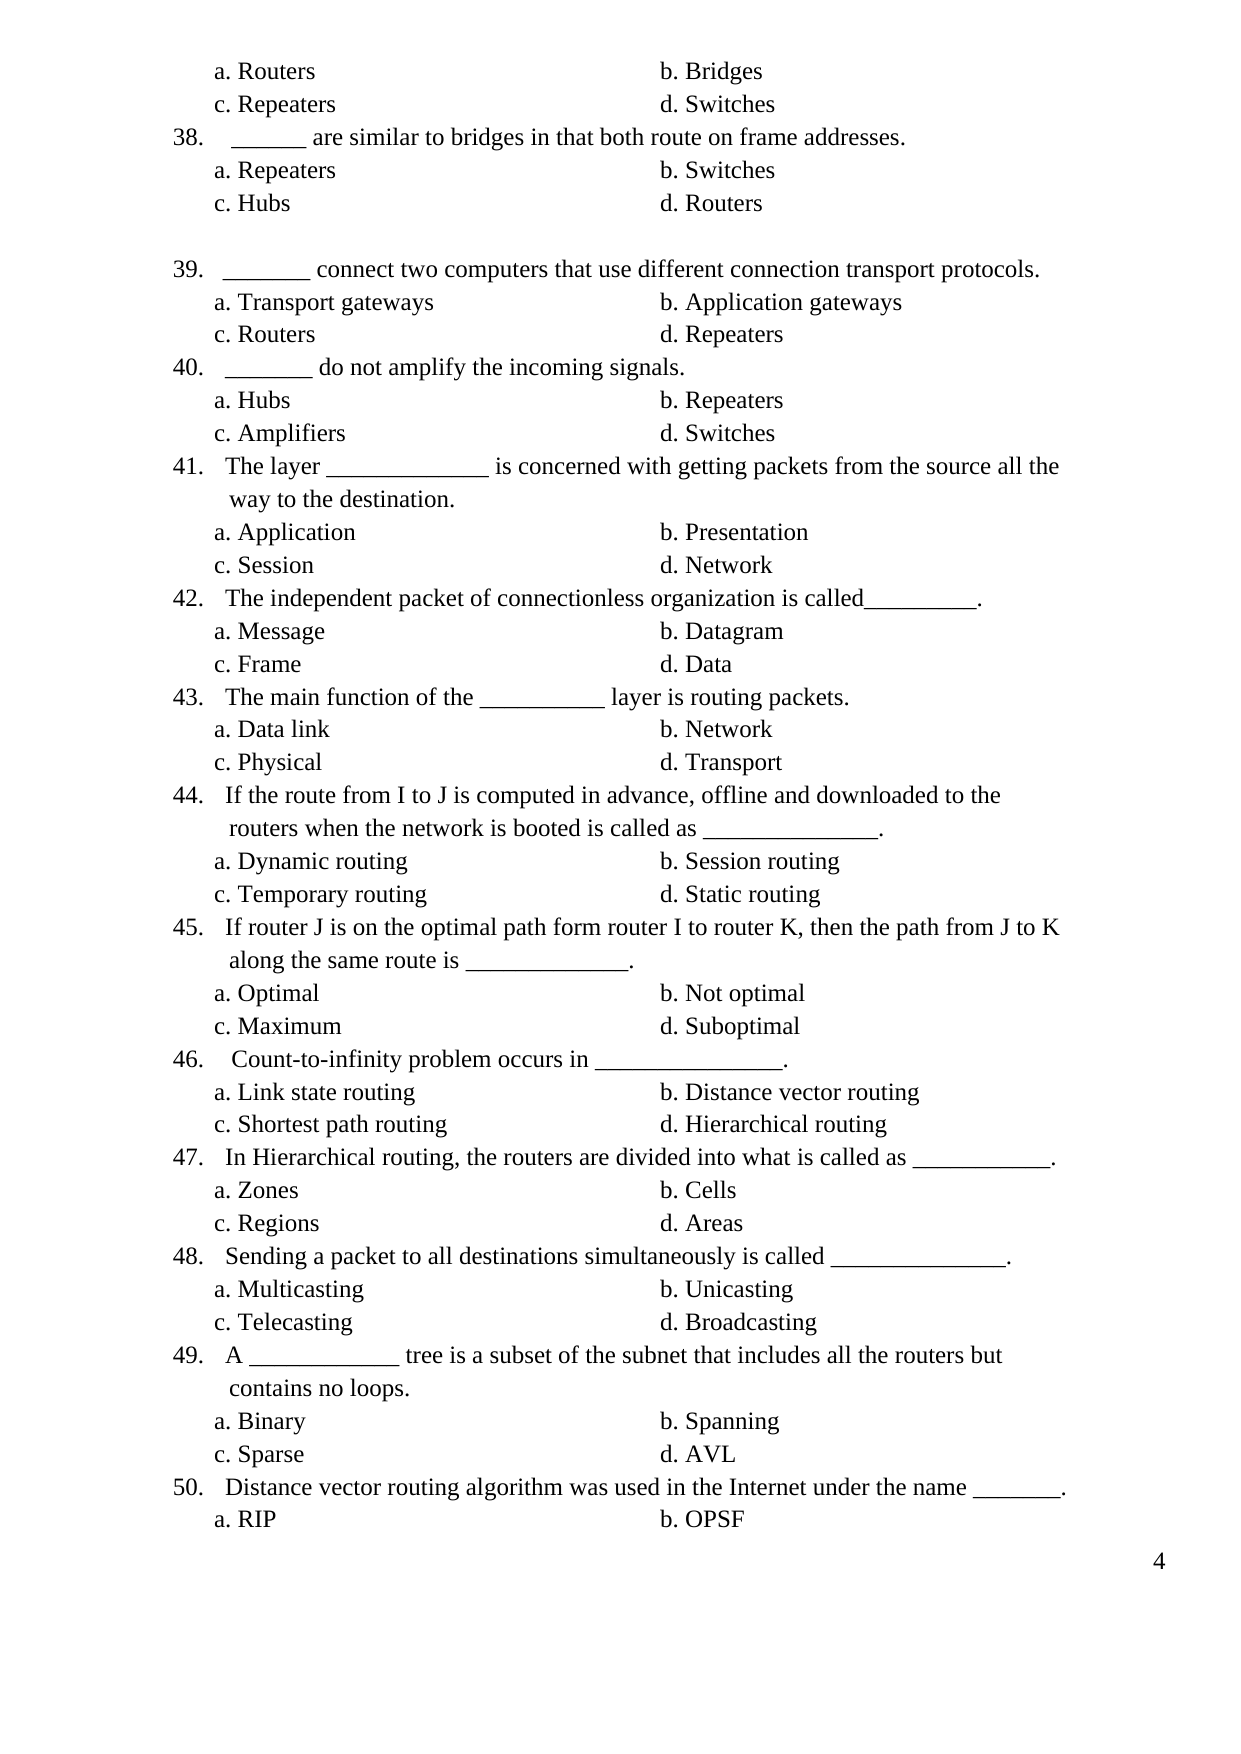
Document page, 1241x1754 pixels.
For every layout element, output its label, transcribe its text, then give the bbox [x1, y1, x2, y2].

table_cell d. Switches [649, 418, 1033, 451]
table_header b. Spanning [649, 1406, 1033, 1439]
table_cell c. Physical [203, 748, 649, 780]
table_cell d. Transport [649, 748, 1033, 780]
text way to the destination. [173, 484, 1165, 513]
table_header a. Zones [203, 1175, 649, 1208]
table_cell d. Static routing [649, 879, 1033, 912]
table_header b. Datagram [649, 616, 1033, 649]
table_header b. Application gateways [649, 287, 1033, 319]
table_header b. Repeaters [649, 385, 1033, 418]
table_cell d. Routers [649, 188, 1033, 254]
table_header a. Data link [203, 715, 649, 747]
table_header b. Session routing [649, 846, 1033, 879]
table_header b. Not optimal [649, 978, 1033, 1011]
text 41. The layer _____________ is concerned with getting packets from the source all the [173, 451, 1165, 480]
table_header b. Unicasting [649, 1274, 1033, 1307]
text 46. Count-to-infinity problem occurs in _______________. [173, 1044, 1165, 1072]
table_cell d. Hierarchical routing [649, 1110, 1033, 1142]
table_header a. RIP [203, 1505, 649, 1537]
table_header a. Transport gateways [203, 287, 649, 319]
text 43. The main function of the __________ layer is routing packets. [173, 682, 1165, 710]
table_cell c. Hubs [203, 188, 649, 254]
table_cell c. Telecasting [203, 1307, 649, 1340]
table_header a. Optimal [203, 978, 649, 1011]
text 49. A ____________ tree is a subset of the subnet that includes all the routers but [173, 1340, 1165, 1369]
table_cell c. Maximum [203, 1011, 649, 1044]
table_cell c. Regions [203, 1208, 649, 1241]
table_cell d. Suboptimal [649, 1011, 1033, 1044]
table_header a. Routers [203, 56, 649, 89]
text along the same route is _____________. [173, 945, 1165, 974]
table_header b. Distance vector routing [649, 1077, 1033, 1109]
text 48. Sending a packet to all destinations simultaneously is called ______________. [173, 1241, 1165, 1270]
table_header a. Application [203, 517, 649, 550]
table_cell c. Frame [203, 649, 649, 682]
table_cell c. Routers [203, 320, 649, 352]
table_header a. Multicasting [203, 1274, 649, 1307]
table_header a. Hubs [203, 385, 649, 418]
table_header b. Bridges [649, 56, 1033, 89]
table_cell c. Sparse [203, 1439, 649, 1472]
table_header a. Message [203, 616, 649, 649]
table_header b. OPSF [649, 1505, 1033, 1537]
text 45. If router J is on the optimal path form router I to router K, then the path from J to K [173, 912, 1165, 941]
table_header a. Link state routing [203, 1077, 649, 1109]
table_header a. Binary [203, 1406, 649, 1439]
table_cell d. AVL [649, 1439, 1033, 1472]
table_cell d. Switches [649, 89, 1033, 122]
text 44. If the route from I to J is computed in advance, offline and downloaded to the [173, 780, 1165, 809]
table_cell d. Data [649, 649, 1033, 682]
table_cell d. Repeaters [649, 320, 1033, 352]
table_header b. Network [649, 715, 1033, 747]
text 42. The independent packet of connectionless organization is called_________. [173, 583, 1165, 612]
text 50. Distance vector routing algorithm was used in the Internet under the name _______. [173, 1472, 1165, 1500]
table_header b. Switches [649, 155, 1033, 188]
table_header a. Repeaters [203, 155, 649, 188]
table_header b. Presentation [649, 517, 1033, 550]
text contains no loops. [173, 1373, 1165, 1402]
text 47. In Hierarchical routing, the routers are divided into what is called as ___________. [173, 1142, 1165, 1171]
table_header b. Cells [649, 1175, 1033, 1208]
table_header a. Dynamic routing [203, 846, 649, 879]
table_cell d. Areas [649, 1208, 1033, 1241]
table_cell c. Temporary routing [203, 879, 649, 912]
table_cell c. Session [203, 550, 649, 583]
table_cell c. Repeaters [203, 89, 649, 122]
table_cell d. Broadcasting [649, 1307, 1033, 1340]
table_cell c. Amplifiers [203, 418, 649, 451]
table_cell d. Network [649, 550, 1033, 583]
text 40. _______ do not amplify the incoming signals. [173, 352, 1165, 381]
text routers when the network is booted is called as ______________. [173, 813, 1165, 842]
text 39. _______ connect two computers that use different connection transport protocols. [173, 254, 1165, 282]
text 38. ______ are similar to bridges in that both route on frame addresses. [173, 122, 1165, 151]
table_cell c. Shortest path routing [203, 1110, 649, 1142]
